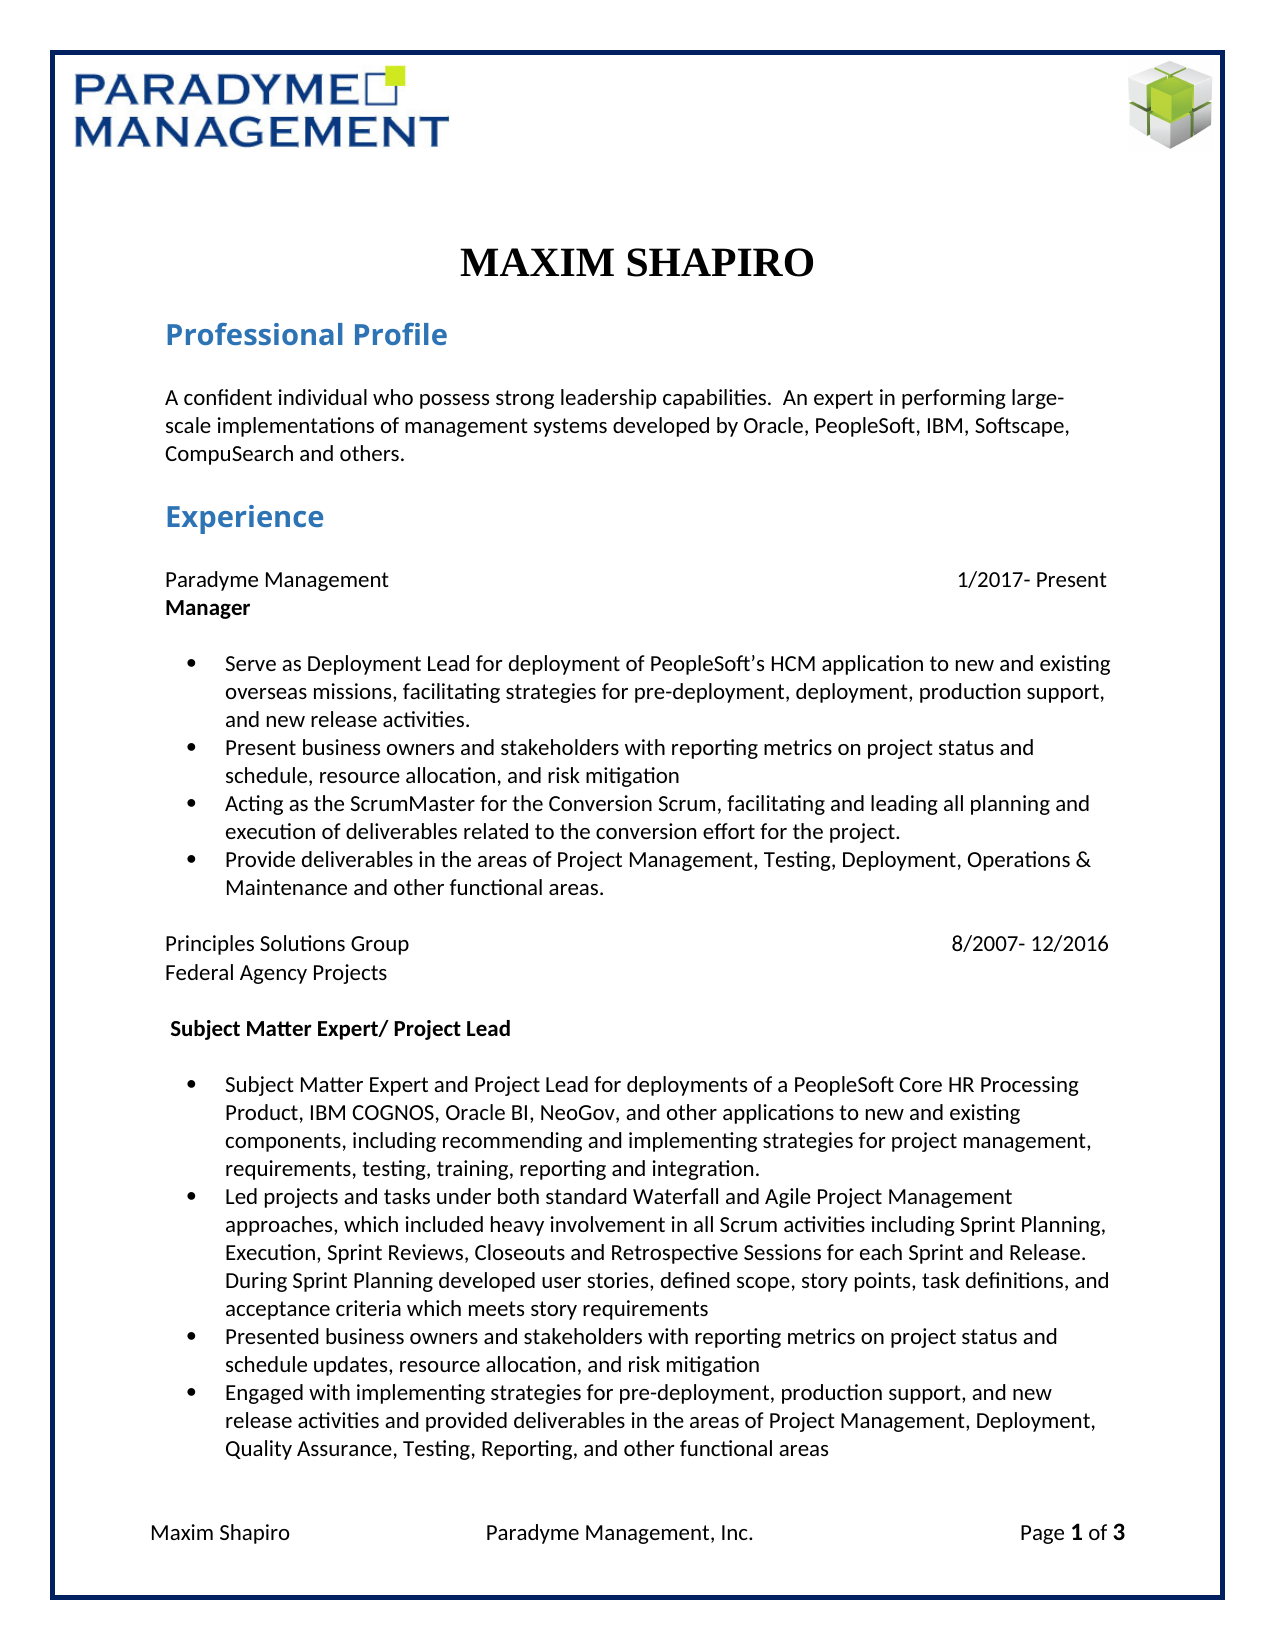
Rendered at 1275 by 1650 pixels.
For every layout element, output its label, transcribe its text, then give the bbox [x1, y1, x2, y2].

text Subject Matter Expert/ Project Lead [165, 1014, 1110, 1042]
text A confident individual who possess strong leadership capabilities. An expert in performing large-scale implementations of management systems developed by Oracle, PeopleSoft, IBM, Softscape, CompuSearch and others. [165, 383, 1110, 467]
text Manager [165, 593, 1110, 621]
list Serve as Deployment Lead for deployment of PeopleSoft’s HCM application to new and existing overseas missions, facilitating strategies for pre-deployment, deployment, production support, and new release activities. [187, 649, 1125, 733]
list Engaged with implementing strategies for pre-deployment, production support, and new release activities and provided deliverables in the areas of Project Management, Deployment, Quality Assurance, Testing, Reporting, and other functional areas [187, 1378, 1125, 1462]
list Acting as the ScrumMaster for the Conversion Scrum, facilitating and leading all planning and execution of deliverables related to the conversion effort for the project. [187, 789, 1125, 846]
list Presented business owners and stakeholders with reporting metrics on project status and schedule updates, resource allocation, and risk mitigation [187, 1322, 1125, 1378]
picture [1126, 59, 1214, 151]
subtitle Experience [165, 496, 1110, 536]
list Subject Matter Expert and Project Lead for deployments of a PeopleSoft Core HR Processing Product, IBM COGNOS, Oracle BI, NeoGov, and other applications to new and existing components, including recommending and implementing strategies for project management, requirements, testing, training, reporting and integration. [187, 1070, 1125, 1182]
picture [73, 65, 450, 149]
list Present business owners and stakeholders with reporting metrics on project status and schedule, resource allocation, and risk mitigation [187, 733, 1125, 789]
text Paradyme Management 1/2017- Present [165, 565, 1110, 593]
text MAXIM SHAPIRO [150, 237, 1125, 285]
text Federal Agency Projects [165, 958, 1110, 986]
subtitle Professional Profile [165, 314, 1110, 354]
text Principles Solutions Group 8/2007- 12/2016 [165, 929, 1110, 958]
list Led projects and tasks under both standard Waterfall and Agile Project Management approaches, which included heavy involvement in all Scrum activities including Sprint Planning, Execution, Sprint Reviews, Closeouts and Retrospective Sessions for each Sprint and Release. During Sprint Planning developed user stories, defined scope, story points, task definitions, and acceptance criteria which meets story requirements [187, 1182, 1125, 1322]
list Provide deliverables in the areas of Project Management, Testing, Deployment, Operations & Maintenance and other functional areas. [187, 846, 1125, 902]
